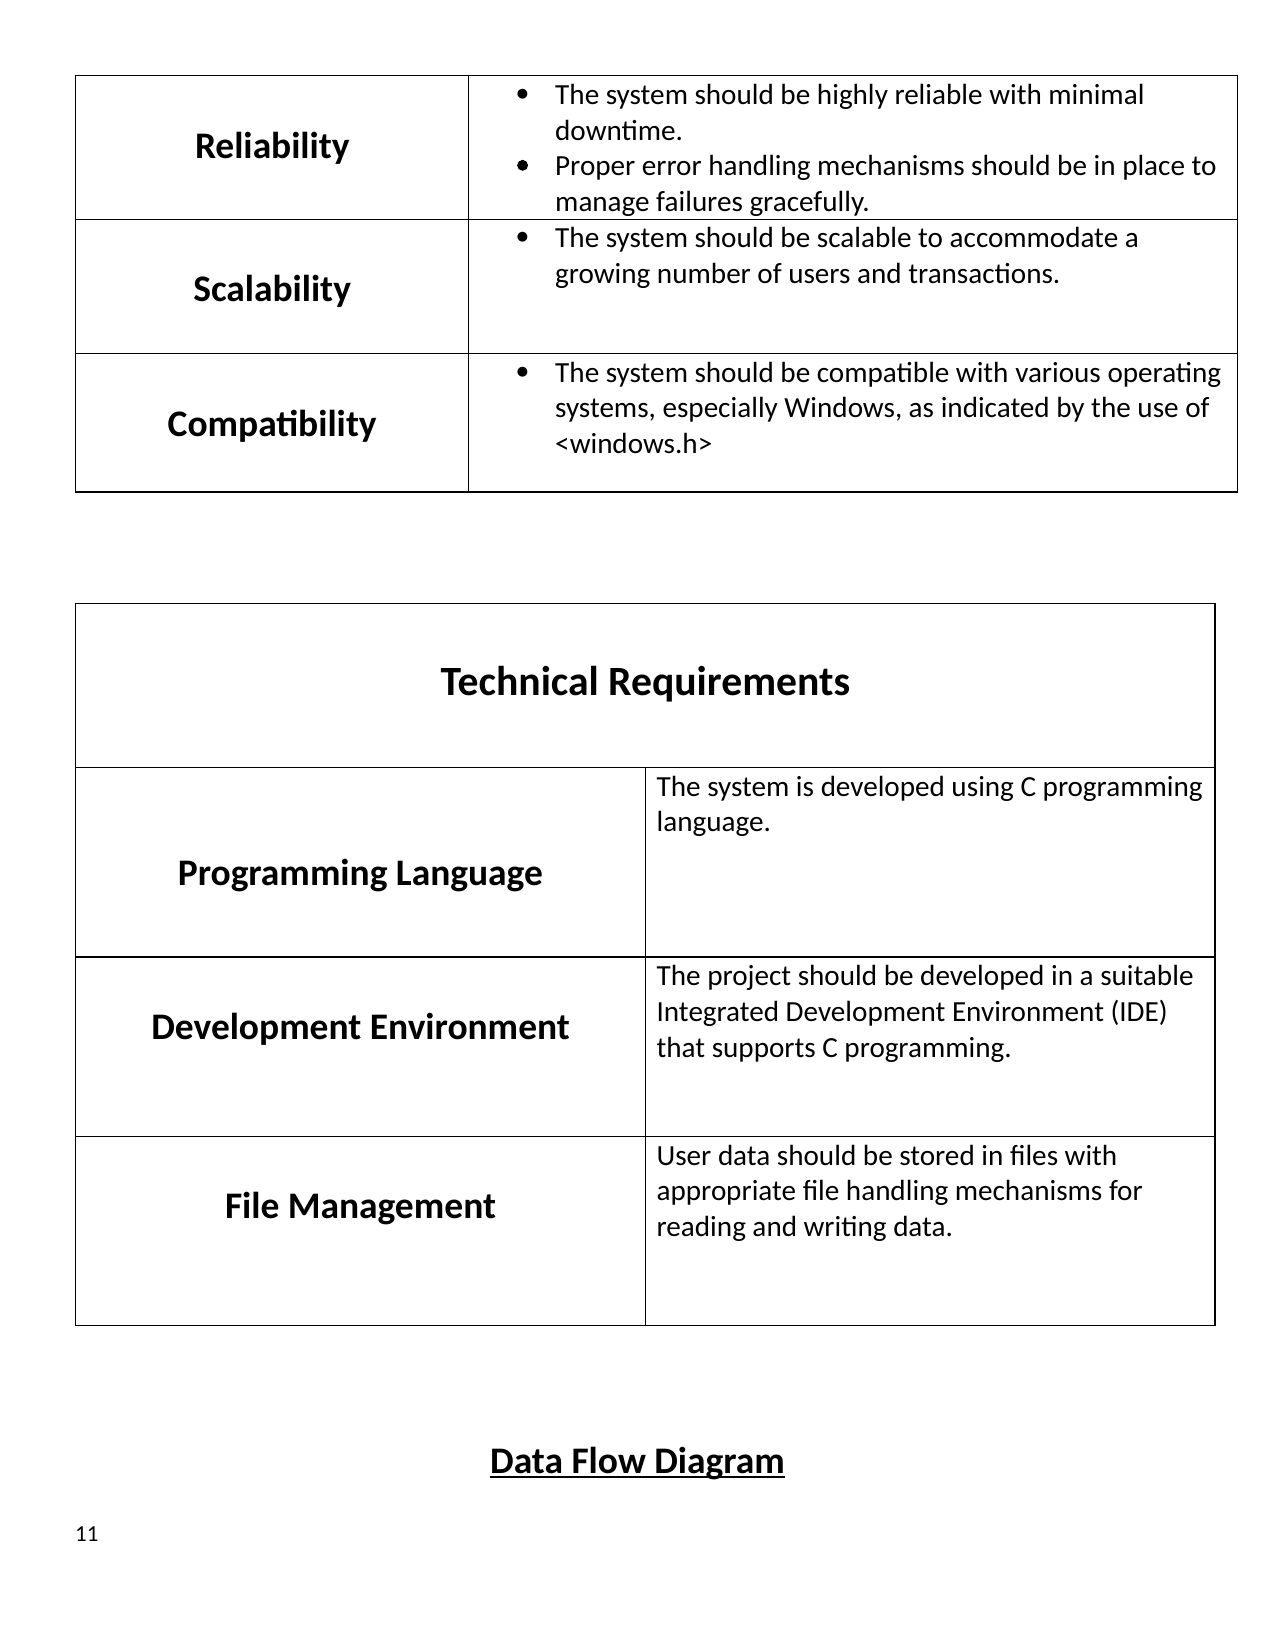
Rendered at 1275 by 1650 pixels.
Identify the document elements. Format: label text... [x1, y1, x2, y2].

table_cell The system should be scalable to accommodate a growing number of users and transactions. [469, 220, 1237, 353]
table_cell Reliability [76, 76, 468, 218]
table_cell The project should be developed in a suitable Integrated Development Environment (IDE) that supports C programming. [646, 958, 1214, 1136]
table_cell Development Environment [76, 958, 645, 1136]
table_cell The system is developed using C programming language. [646, 768, 1214, 956]
table_cell File Management [76, 1137, 645, 1325]
table_cell User data should be stored in files with appropriate file handling mechanisms for reading and writing data. [646, 1137, 1214, 1325]
table_cell Scalability [76, 220, 468, 353]
table_header Technical Requirements [76, 604, 1214, 767]
table_cell Compatibility [76, 354, 468, 491]
table_cell The system should be highly reliable with minimal downtime. Proper error handling mechanisms should be in place to manage failures gracefully. [469, 76, 1237, 218]
text Data Flow Diagram [75, 1437, 1200, 1482]
table_cell The system should be compatible with various operating systems, especially Windows, as indicated by the use of <windows.h> [469, 354, 1237, 491]
table_cell Programming Language [76, 768, 645, 956]
